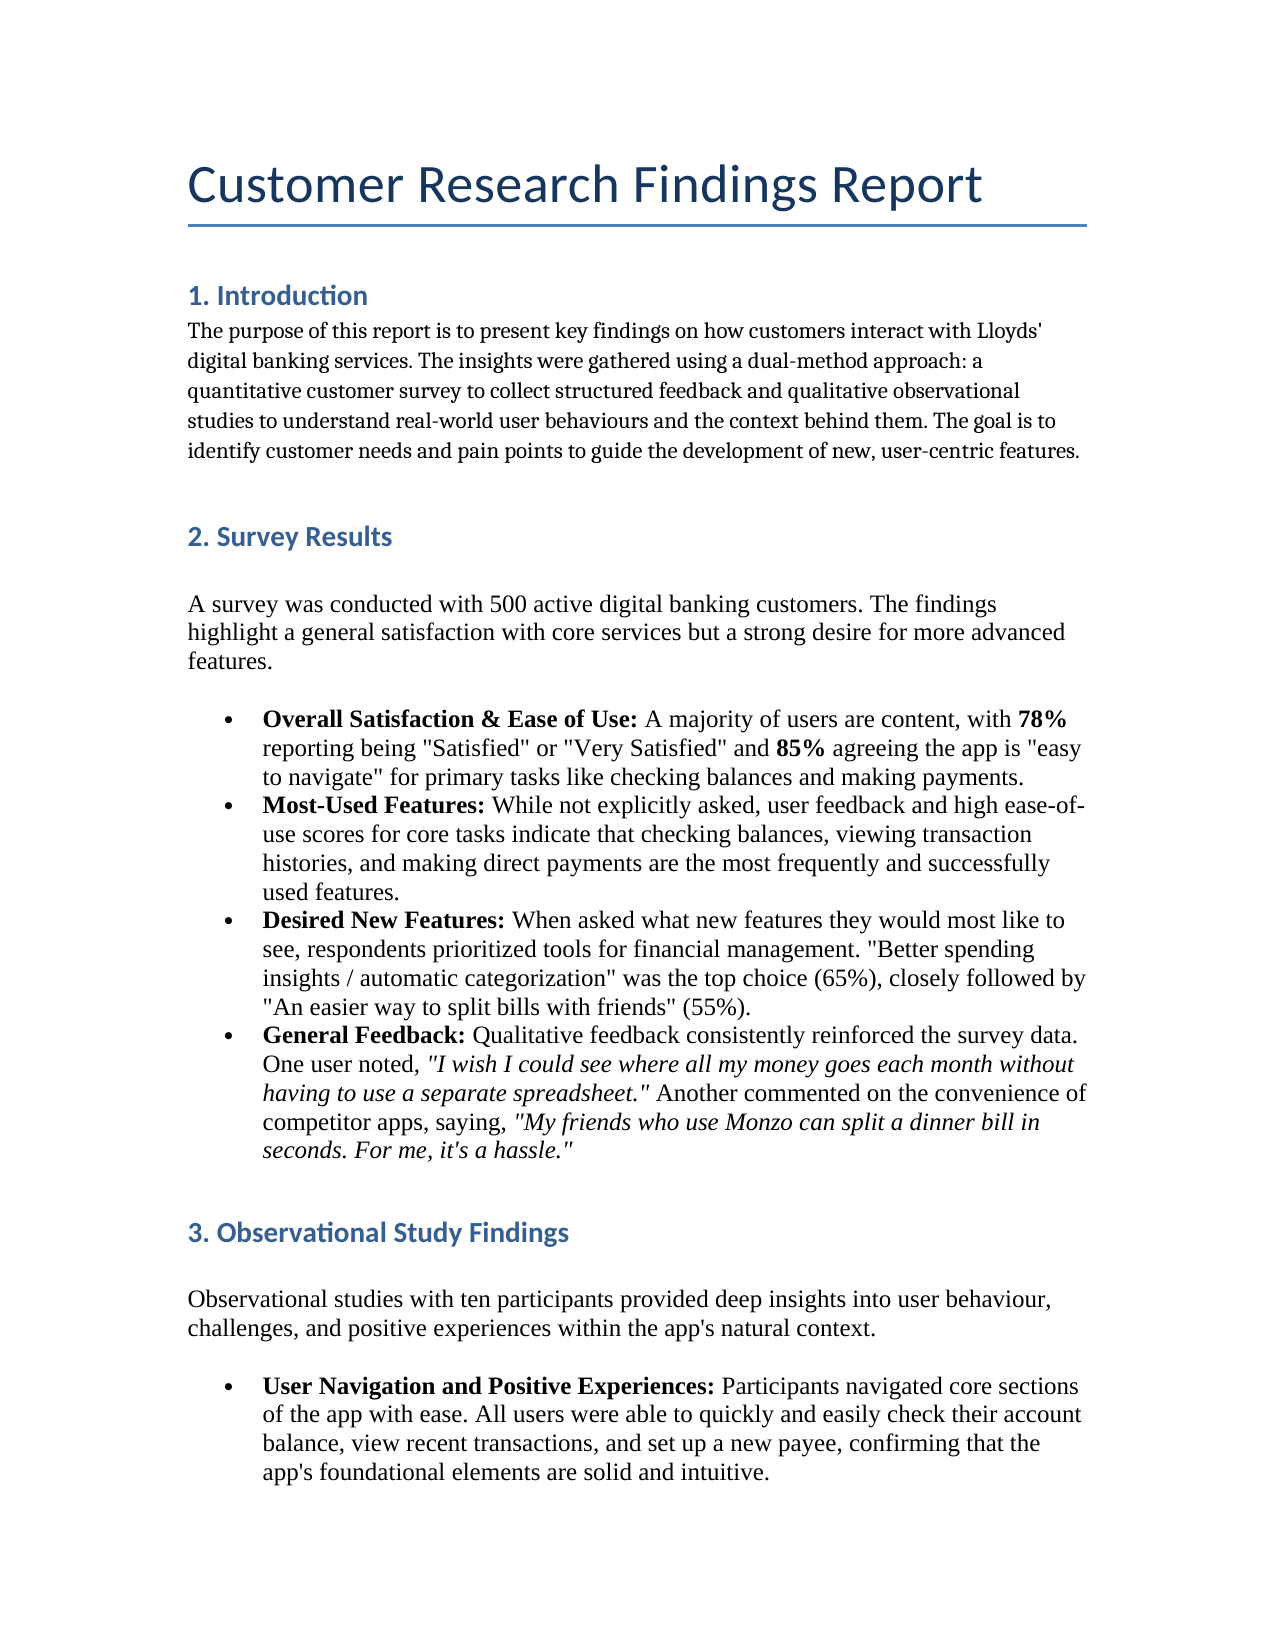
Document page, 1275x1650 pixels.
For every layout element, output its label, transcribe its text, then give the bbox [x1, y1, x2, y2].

list General Feedback: Qualitative feedback consistently reinforced the survey data. One user noted, "I wish I could see where all my money goes each month without having to use a separate spreadsheet." Another commented on the convenience of competitor apps, saying, "My friends who use Monzo can split a dinner bill in seconds. For me, it's a hassle." [225, 1108, 1087, 1252]
text A survey was conducted with 500 active digital banking customers. The findings highlight a general satisfaction with core services but a strong desire for more advanced features. [187, 589, 1087, 675]
text Observational studies with ten participants provided deep insights into user behaviour, challenges, and positive experiences within the app's natural context. [187, 1372, 1087, 1429]
subtitle 1. Introduction [187, 277, 1087, 312]
subtitle 3. Observational Study Findings [187, 1302, 1087, 1337]
list Most-Used Features: While not explicitly asked, user feedback and high ease-of-use scores for core tasks indicate that checking balances, viewing transaction histories, and making direct payments are the most frequently and successfully used features. [225, 819, 1087, 934]
subtitle 2. Survey Results [187, 518, 1087, 554]
list Desired New Features: When asked what new features they would most like to see, respondents prioritized tools for financial management. "Better spending insights / automatic categorization" was the top choice (65%), closely followed by "An easier way to split bills with friends" (55%). [225, 964, 1087, 1079]
list Overall Satisfaction & Ease of Use: A majority of users are content, with 78% reporting being "Satisfied" or "Very Satisfied" and 85% agreeing the app is "easy to navigate" for primary tasks like checking balances and making payments. [225, 704, 1087, 790]
text The purpose of this report is to present key findings on how customers interact with Lloyds' digital banking services. The insights were gathered using a dual-method approach: a quantitative customer survey to collect structured feedback and qualitative observational studies to understand real-world user behaviours and the context behind them. The goal is to identify customer needs and pain points to guide the development of new, user-centric features. [187, 317, 1087, 465]
title Customer Research Findings Report [187, 150, 1087, 227]
